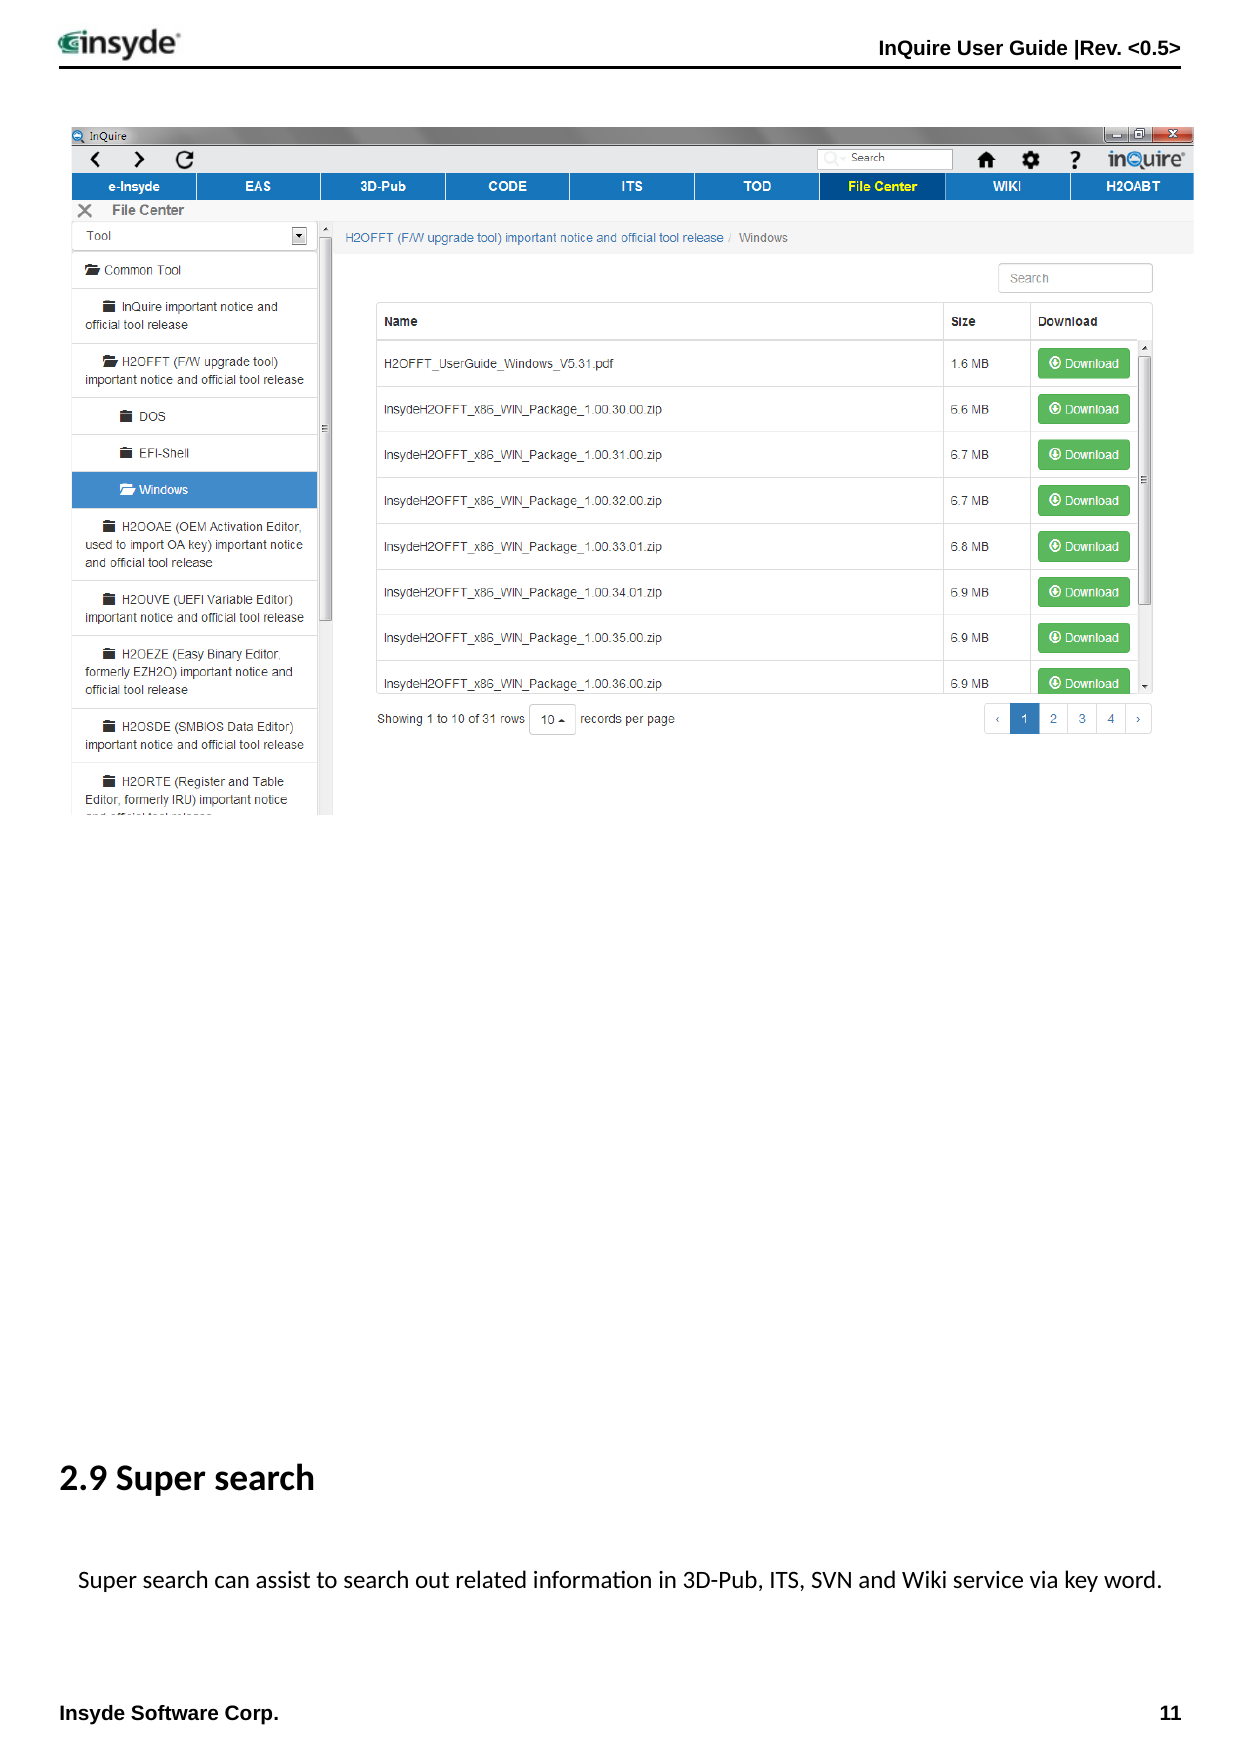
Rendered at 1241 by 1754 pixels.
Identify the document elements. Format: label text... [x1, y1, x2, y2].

subtitle 2.9 Super search [59, 1439, 1181, 1514]
picture [71, 127, 1194, 815]
picture [54, 23, 184, 62]
text Super search can assist to search out related information in 3D-Pub, ITS, SVN and Wiki service via key word. [78, 1560, 1181, 1598]
